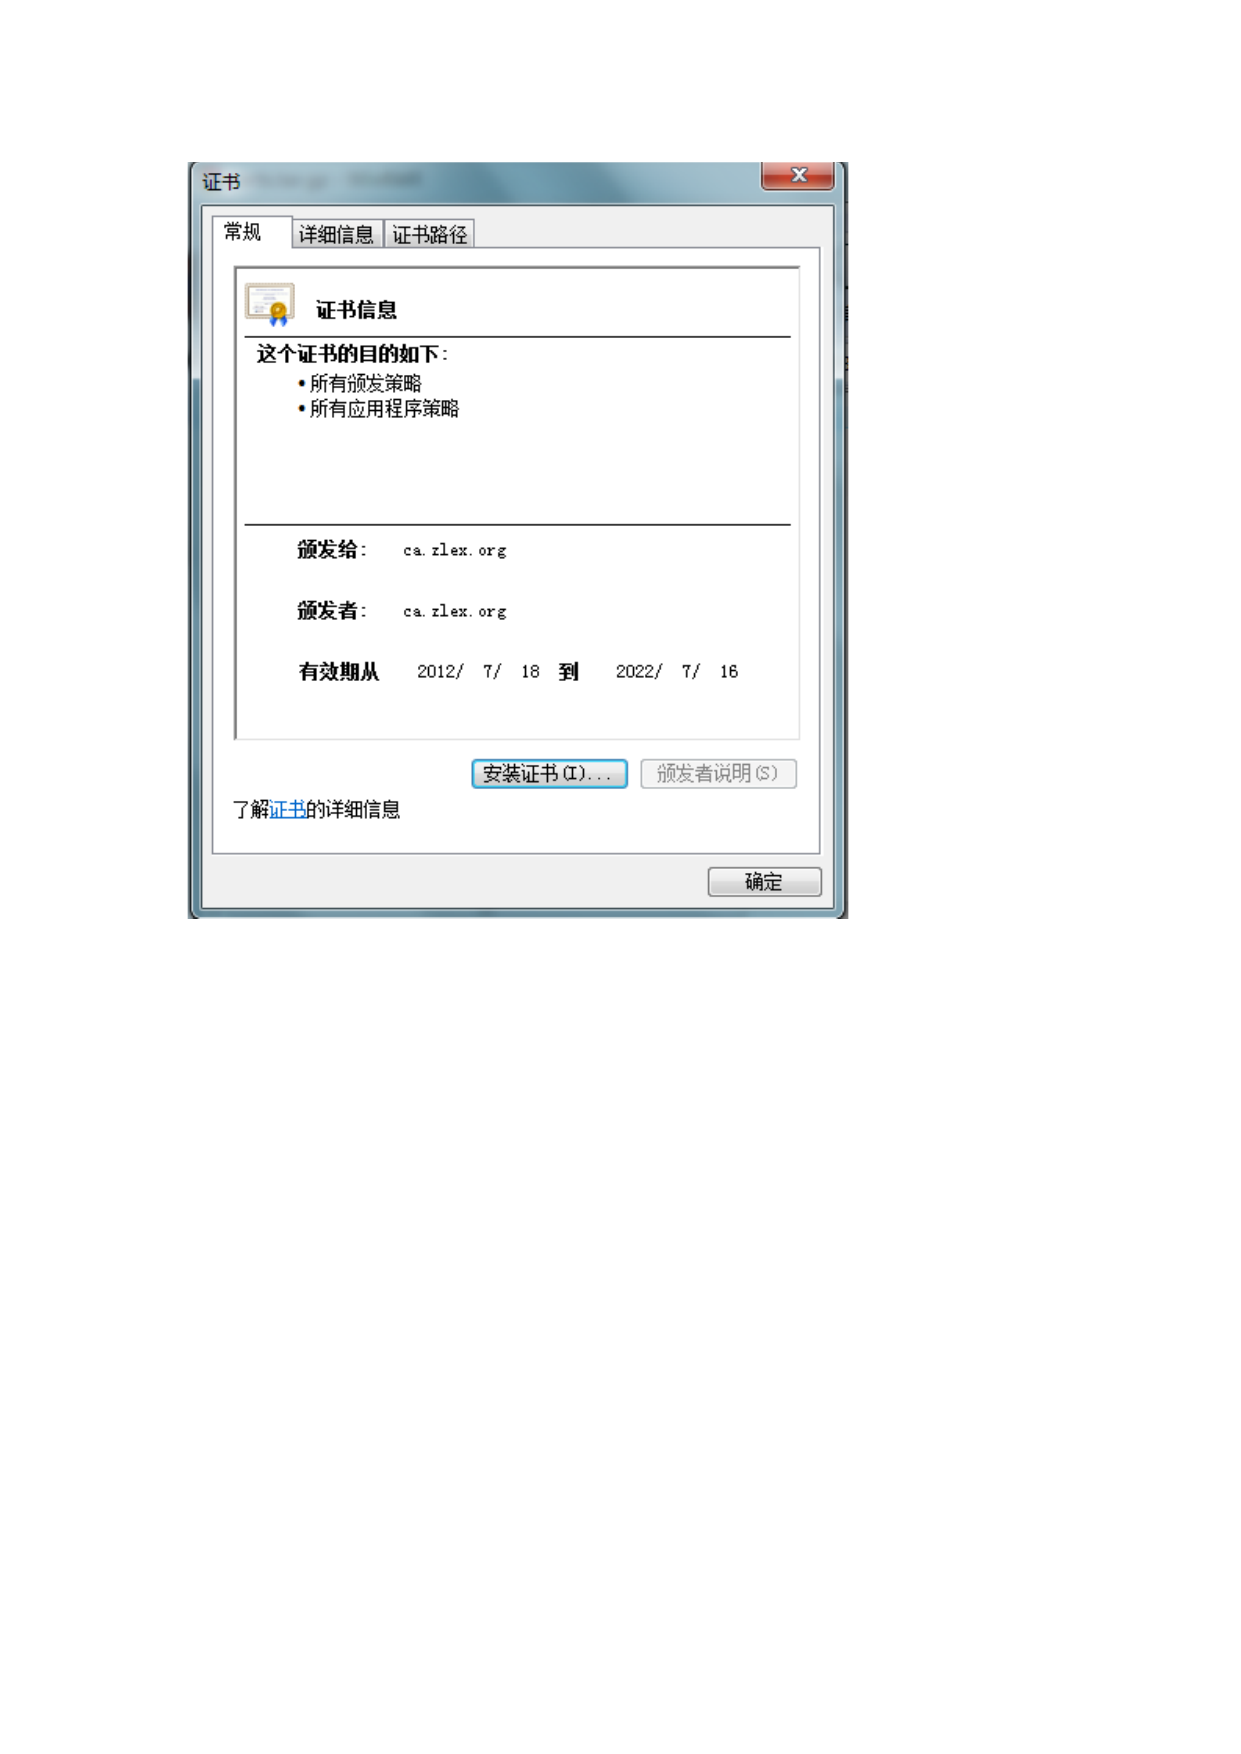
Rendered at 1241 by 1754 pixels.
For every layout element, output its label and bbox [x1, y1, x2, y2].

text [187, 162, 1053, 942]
picture [187, 162, 849, 919]
